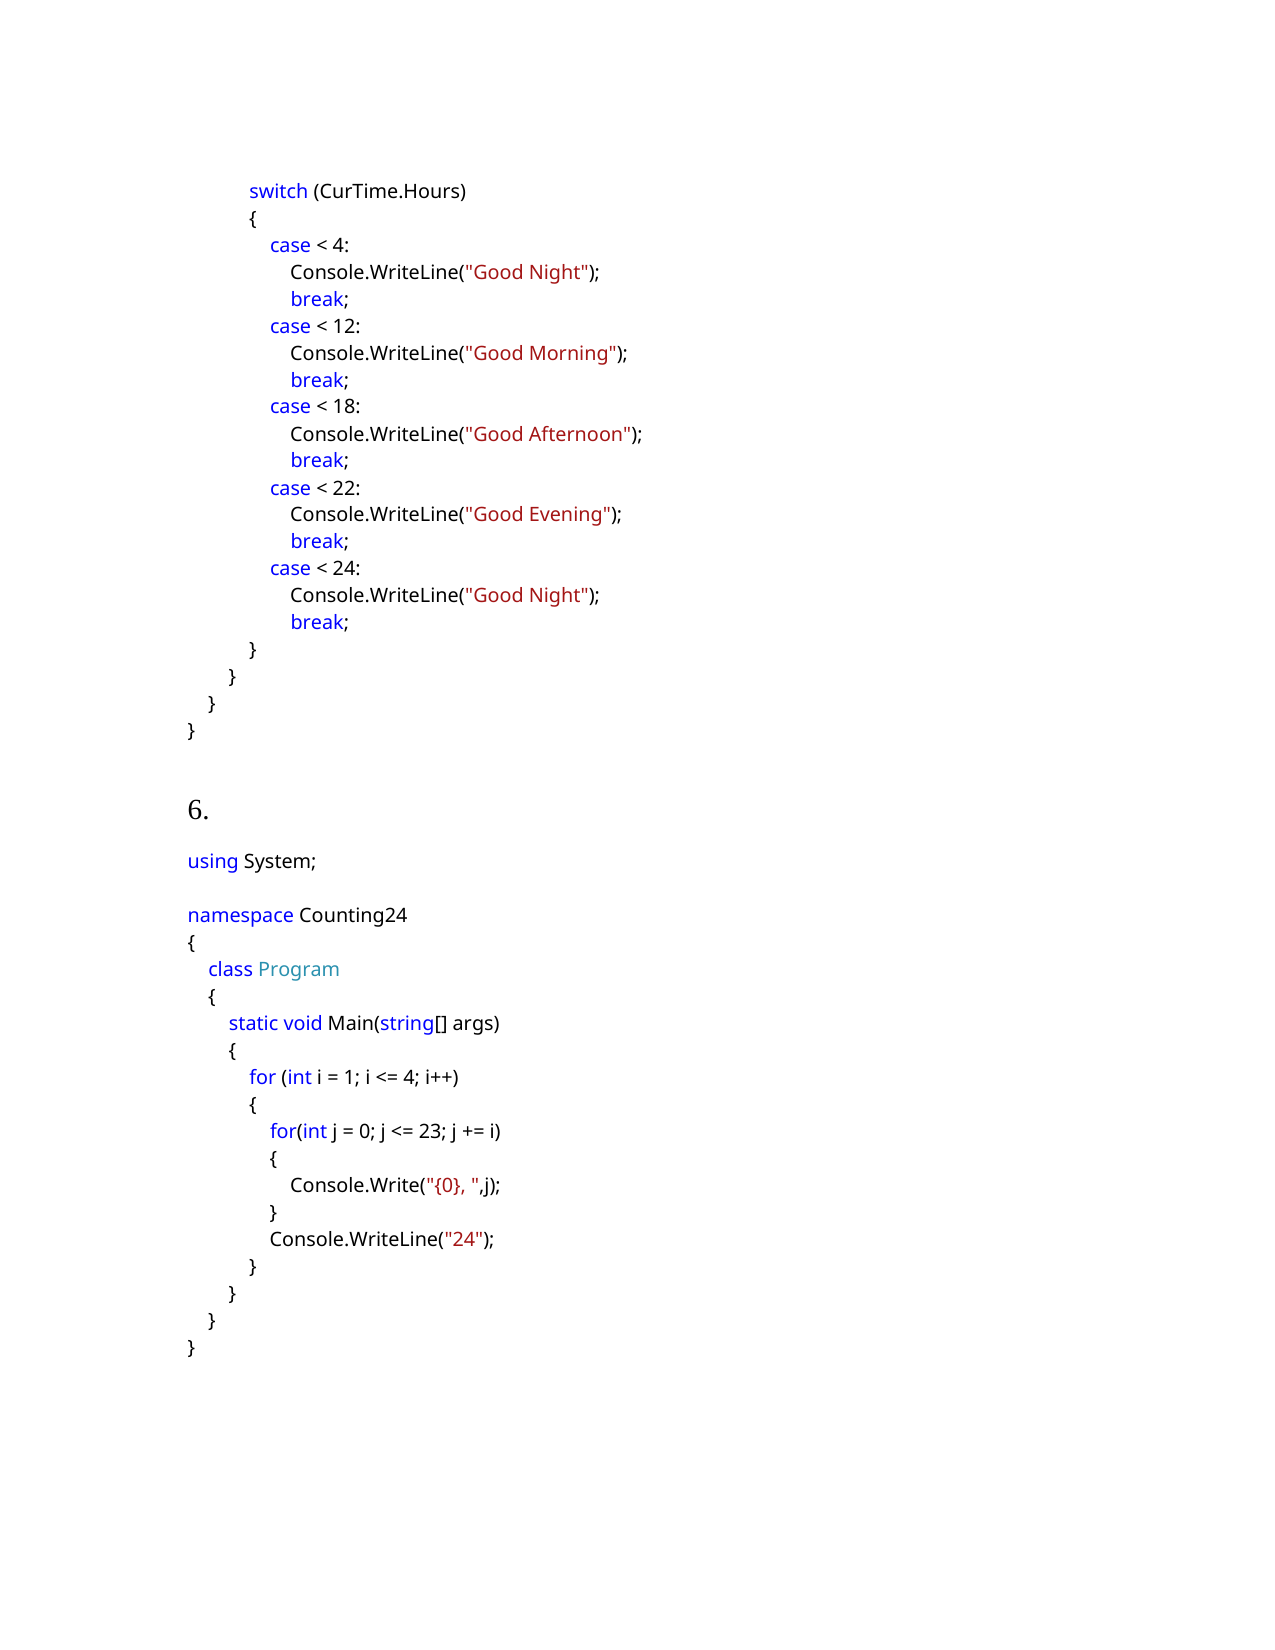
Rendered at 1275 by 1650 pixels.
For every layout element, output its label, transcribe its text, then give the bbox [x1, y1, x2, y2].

text Console.WriteLine("Good Night"); [187, 582, 1087, 609]
text Console.WriteLine("Good Afternoon"); [187, 420, 1087, 447]
text case < 4: [187, 231, 1087, 258]
text } [187, 663, 1087, 689]
text Console.WriteLine("Good Night"); [187, 258, 1087, 285]
text { [187, 204, 1087, 231]
text Console.WriteLine("24"); [187, 1225, 1087, 1252]
text 6. [187, 792, 1087, 826]
text case < 24: [187, 555, 1087, 582]
text } [187, 1306, 1087, 1333]
text for(int j = 0; j <= 23; j += i) [187, 1117, 1087, 1144]
text Console.Write("{0}, ",j); [187, 1171, 1087, 1198]
text } [187, 1198, 1087, 1225]
text break; [187, 609, 1087, 636]
text class Program [187, 956, 1087, 982]
text static void Main(string[] args) [187, 1009, 1087, 1036]
text } [187, 717, 1087, 743]
text case < 22: [187, 474, 1087, 501]
text Console.WriteLine("Good Morning"); [187, 339, 1087, 366]
text using System; [187, 848, 1087, 874]
text Console.WriteLine("Good Evening"); [187, 501, 1087, 528]
text } [187, 636, 1087, 663]
text break; [187, 285, 1087, 312]
text case < 18: [187, 393, 1087, 420]
text } [187, 1279, 1087, 1306]
text case < 12: [187, 312, 1087, 339]
text namespace Counting24 [187, 902, 1087, 928]
text { [187, 1144, 1087, 1171]
text break; [187, 528, 1087, 555]
text { [187, 982, 1087, 1009]
text { [187, 1036, 1087, 1063]
text { [187, 928, 1087, 956]
text break; [187, 366, 1087, 393]
text } [187, 689, 1087, 717]
text { [187, 1090, 1087, 1117]
text for (int i = 1; i <= 4; i++) [187, 1063, 1087, 1090]
text } [187, 1252, 1087, 1279]
text switch (CurTime.Hours) [187, 177, 1087, 204]
text break; [187, 447, 1087, 474]
text } [187, 1333, 1087, 1360]
